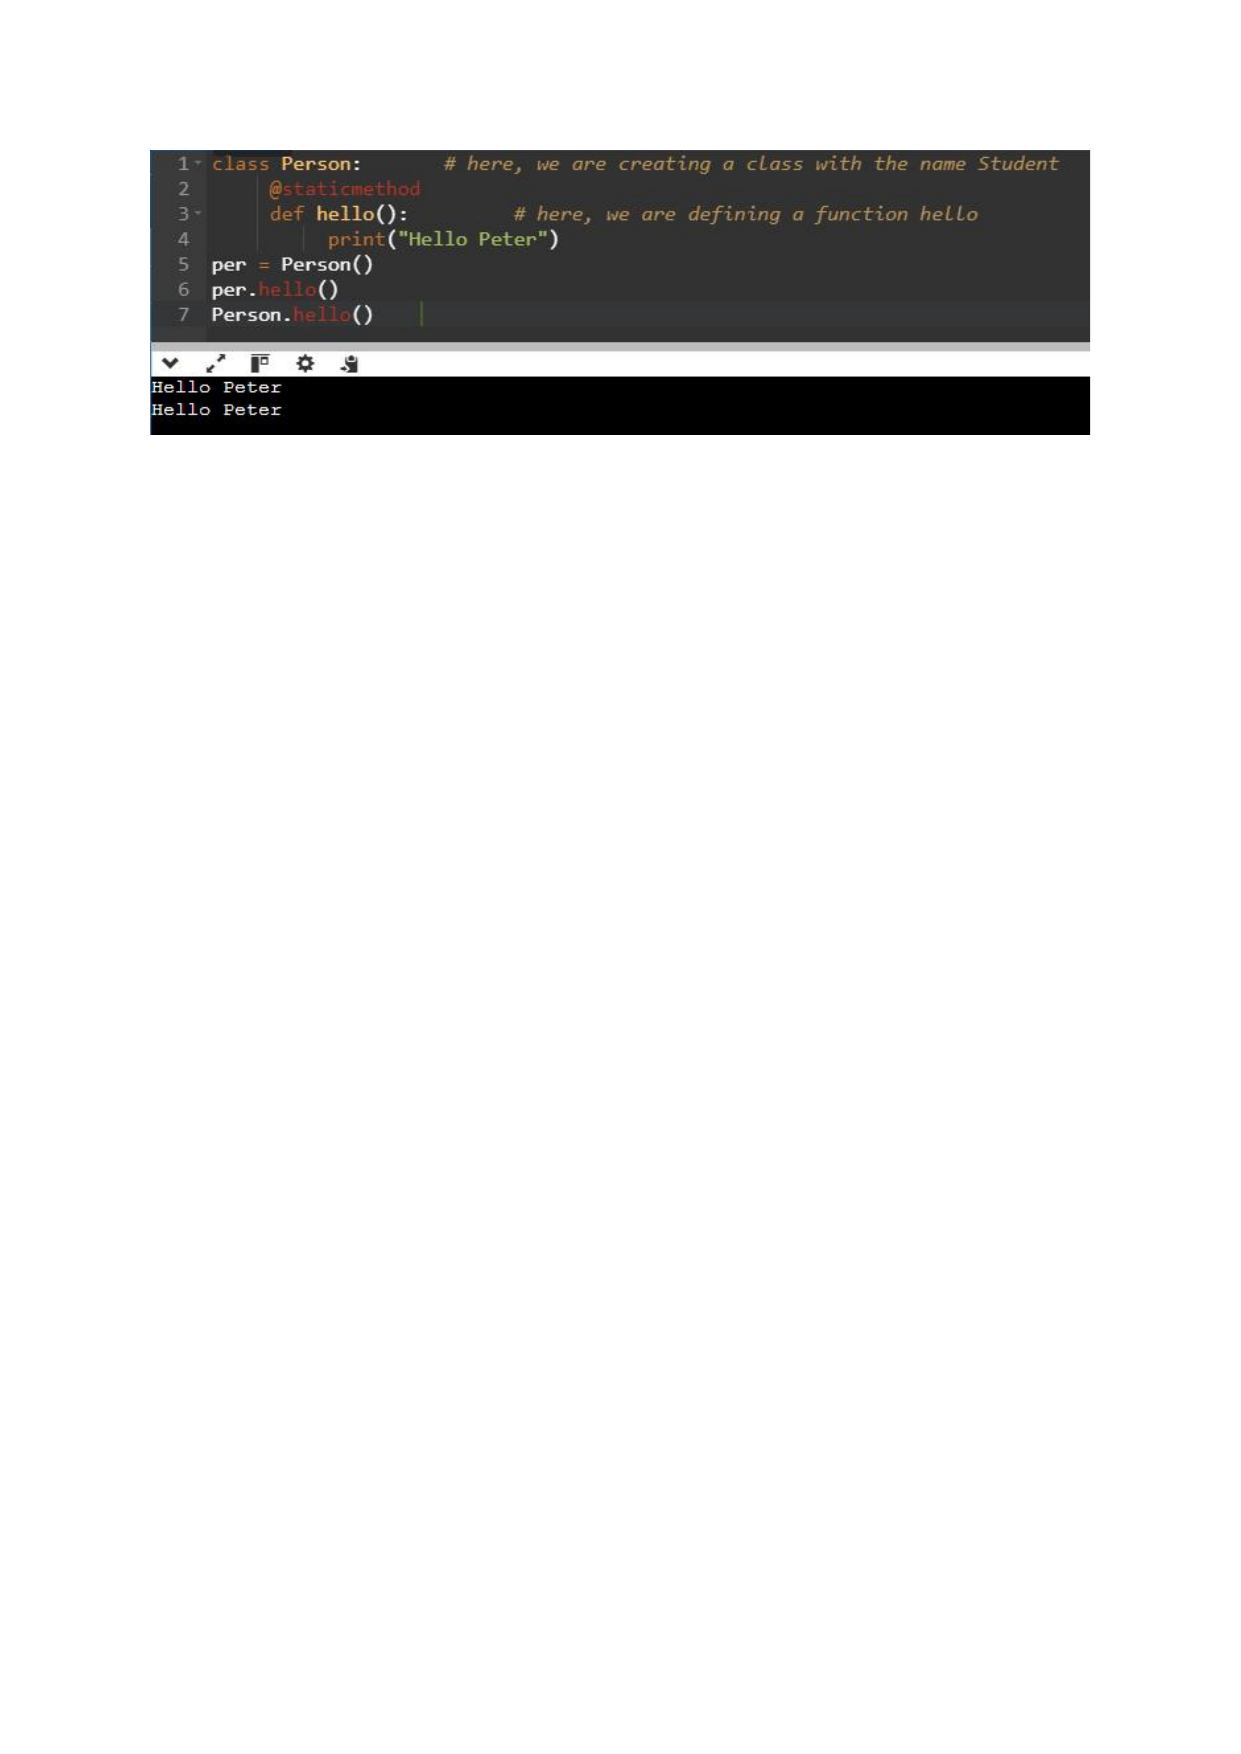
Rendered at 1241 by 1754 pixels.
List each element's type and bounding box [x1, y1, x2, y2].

picture [150, 150, 1091, 435]
